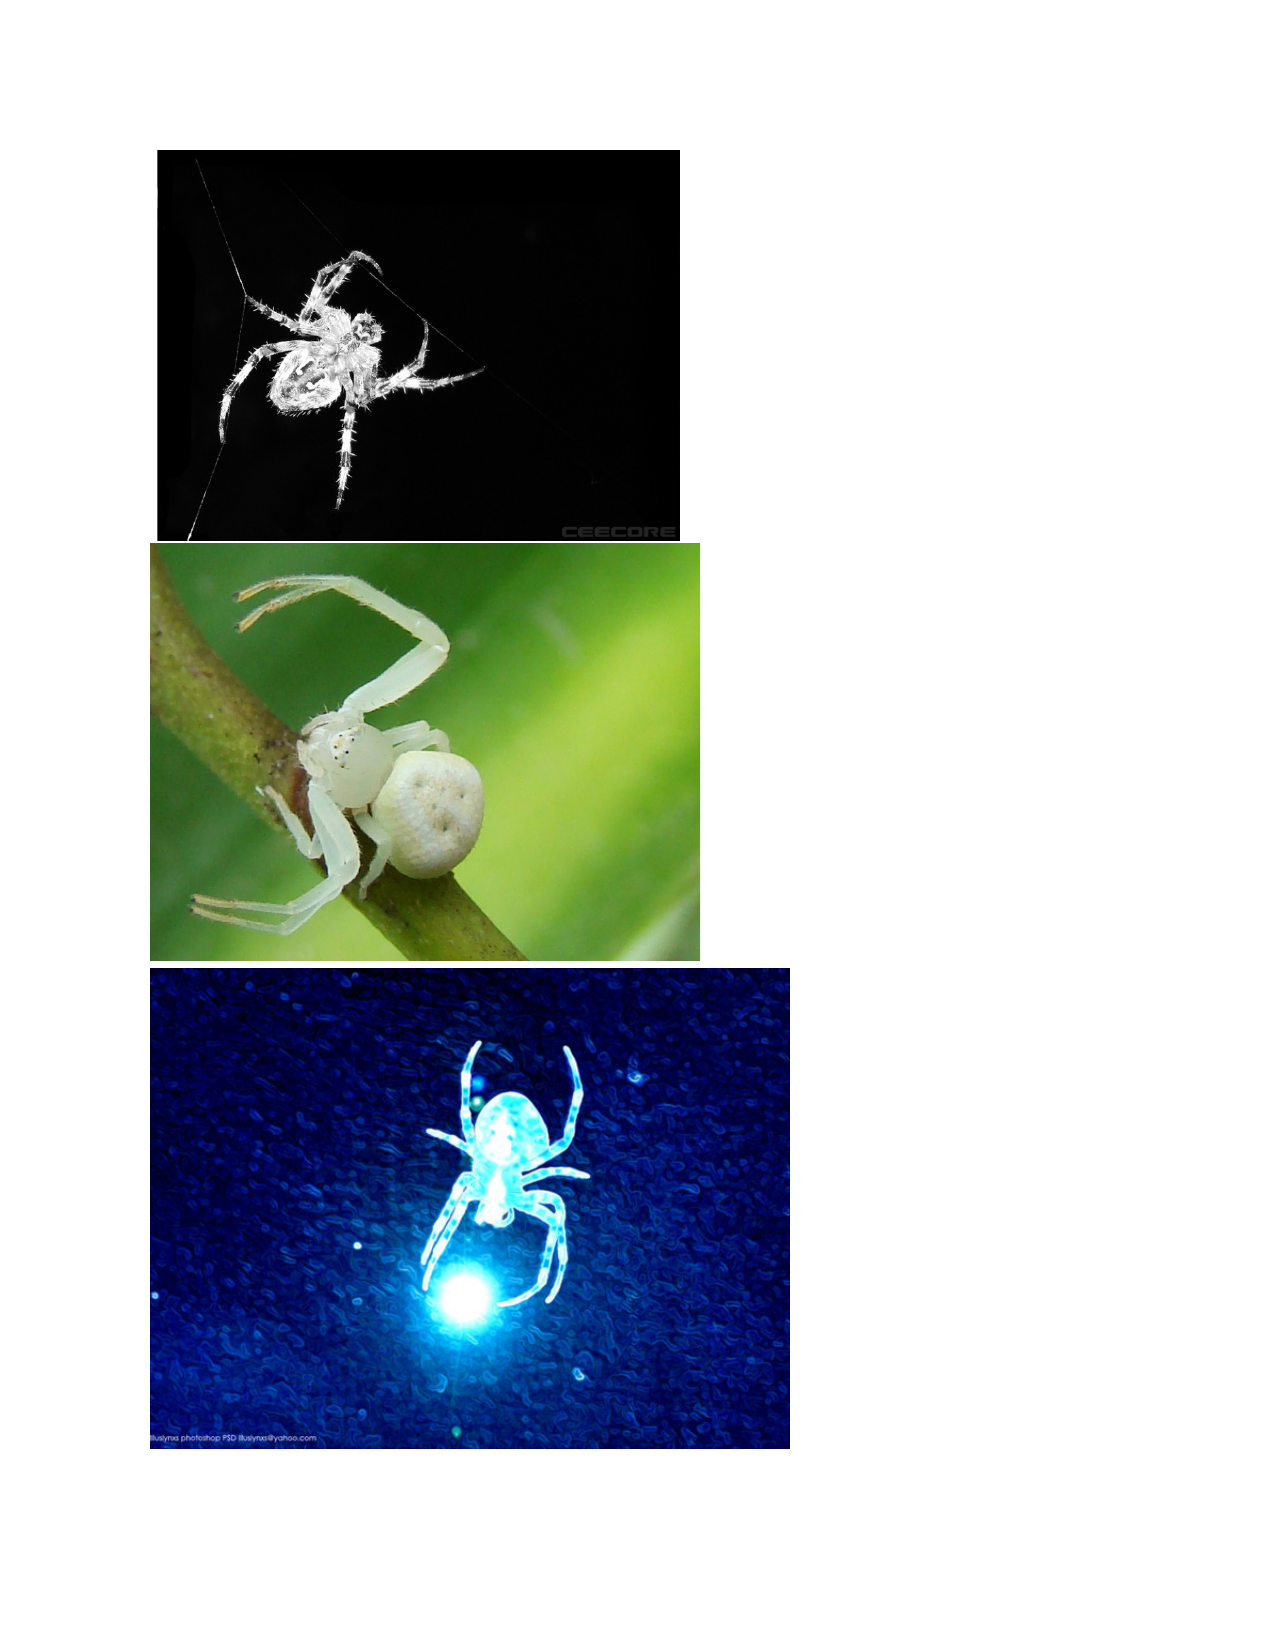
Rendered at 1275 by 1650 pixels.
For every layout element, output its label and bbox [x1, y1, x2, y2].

picture [150, 968, 790, 1449]
picture [150, 543, 700, 961]
picture [157, 150, 680, 541]
